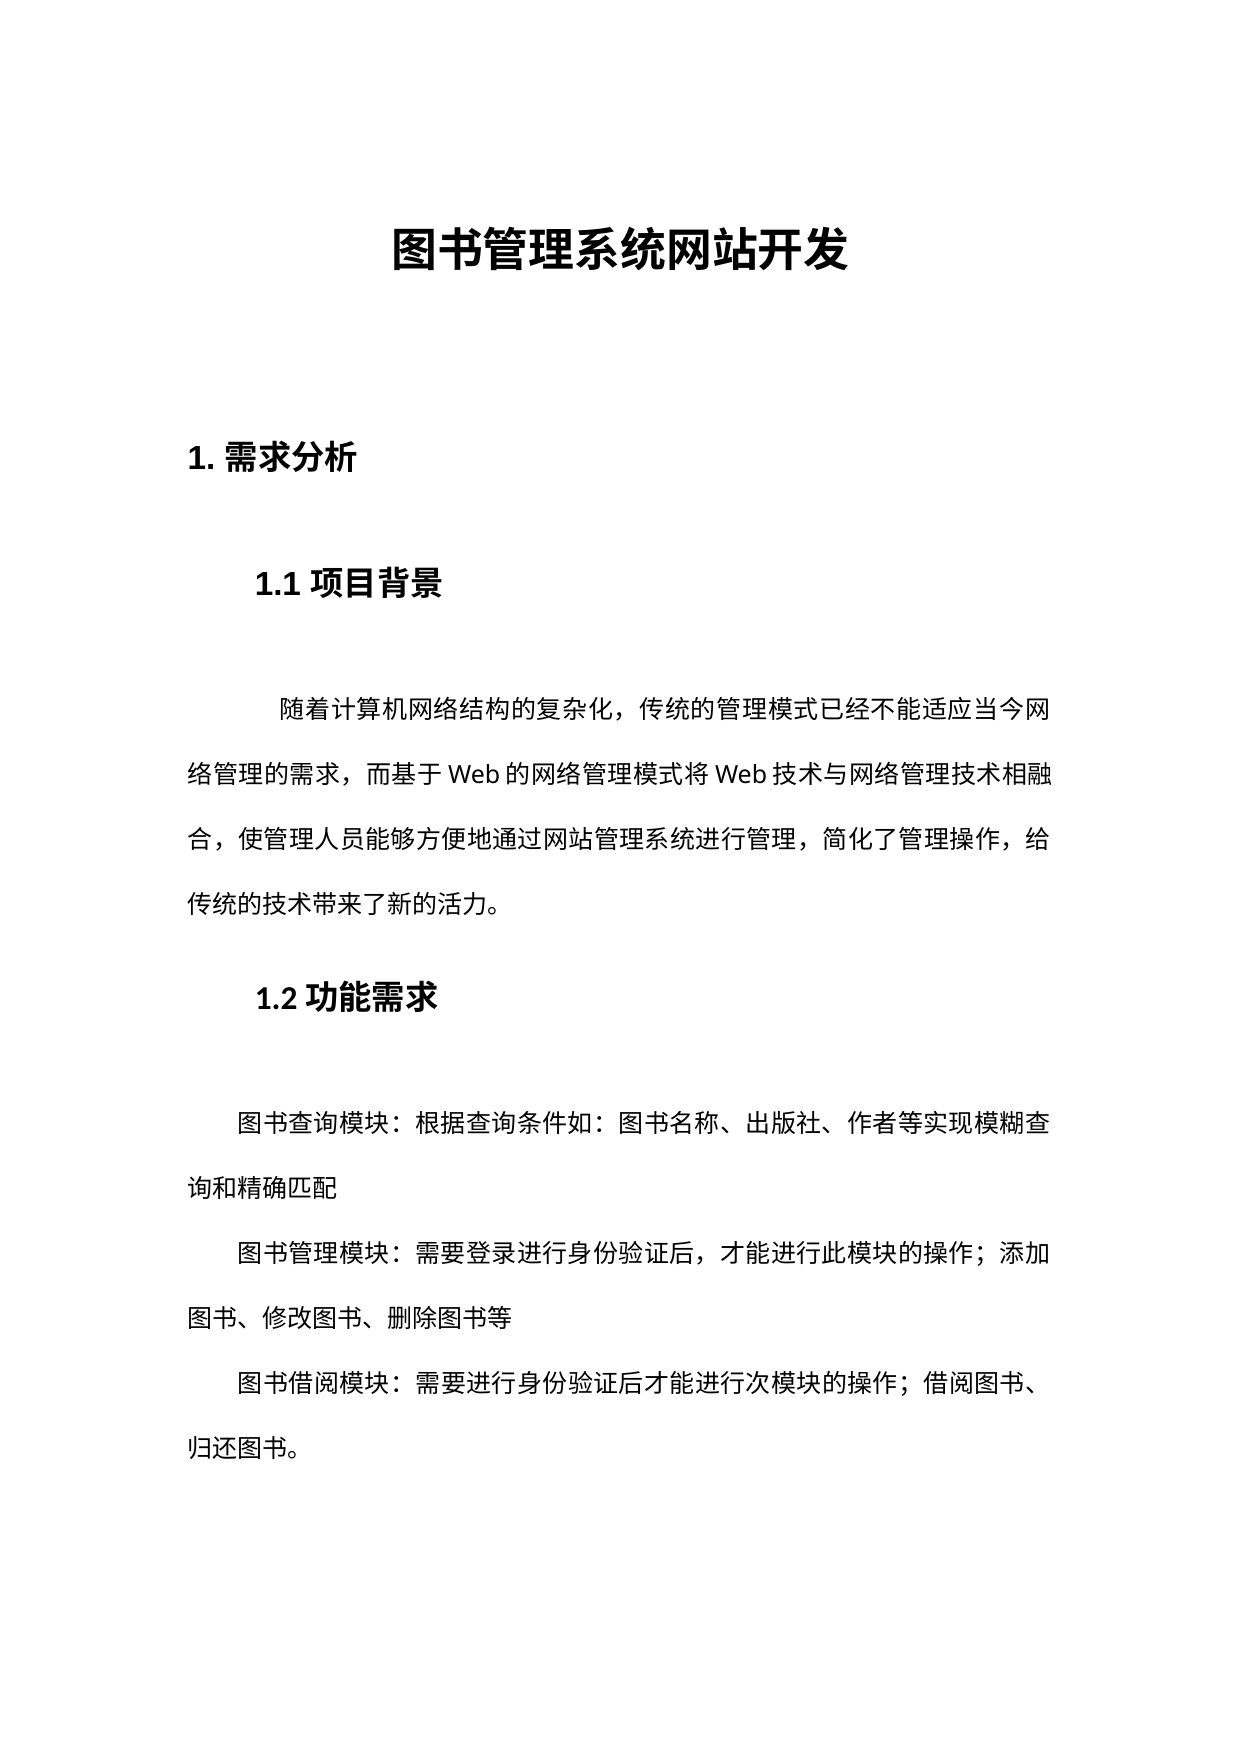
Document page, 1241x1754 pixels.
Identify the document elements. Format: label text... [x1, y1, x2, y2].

subtitle 需求分析 [187, 422, 1053, 487]
subtitle 1.1 项目背景 [187, 549, 1053, 614]
text 图书查询模块：根据查询条件如：图书名称、出版社、作者等实现模糊查询和精确匹配 [187, 1089, 1053, 1219]
subtitle 1.2 功能需求 [187, 963, 1053, 1028]
subtitle 图书管理系统网站开发 [187, 197, 1053, 295]
text 随着计算机网络结构的复杂化，传统的管理模式已经不能适应当今网络管理的需求，而基于Web的网络管理模式将Web技术与网络管理技术相融合，使管理人员能够方便地通过网站管理系统进行管理，简化了管理操作，给传统的技术带来了新的活力。 [187, 676, 1053, 936]
text 图书管理模块：需要登录进行身份验证后，才能进行此模块的操作；添加图书、修改图书、删除图书等 [187, 1219, 1053, 1349]
text 图书借阅模块：需要进行身份验证后才能进行次模块的操作；借阅图书、归还图书。 [187, 1349, 1053, 1479]
